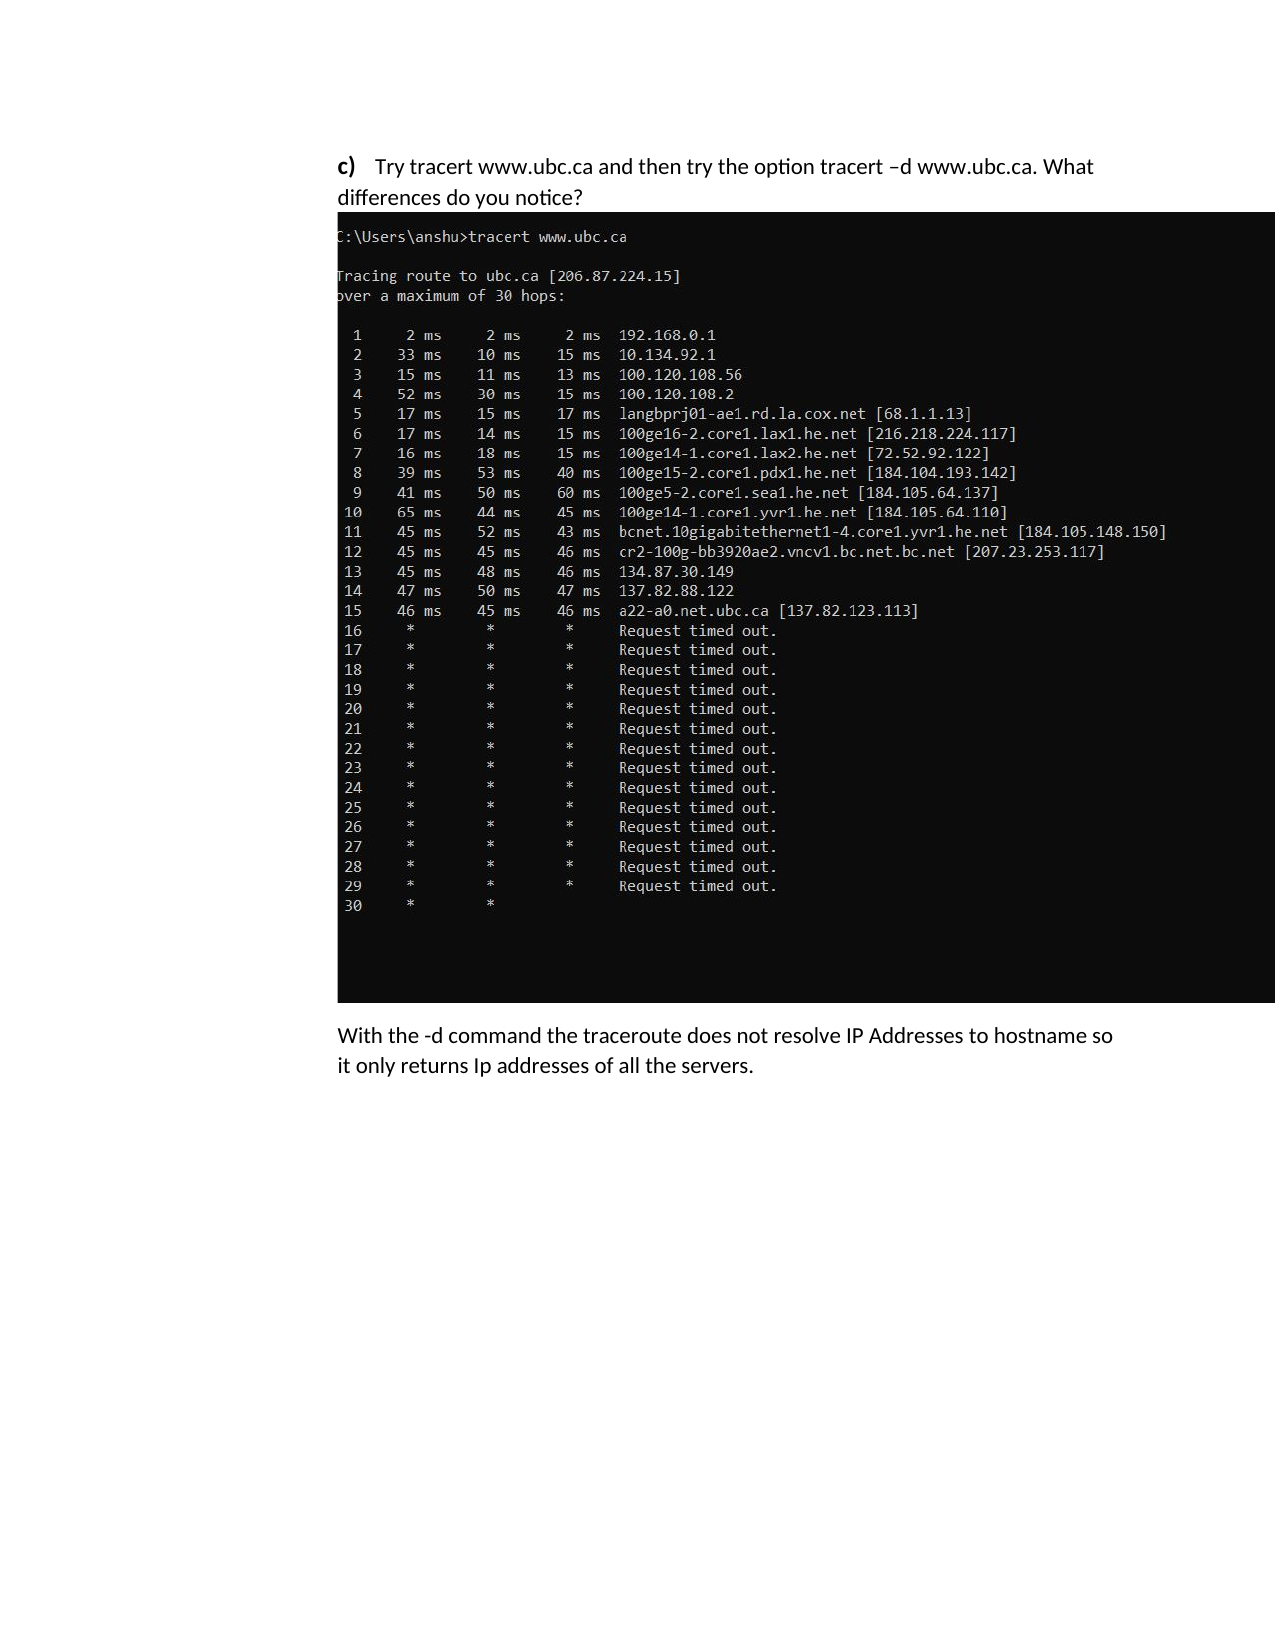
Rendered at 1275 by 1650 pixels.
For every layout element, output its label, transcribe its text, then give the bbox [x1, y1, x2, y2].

list Try tracert www.ubc.ca and then try the option tracert –d www.ubc.ca. What differences do you notice? [337, 150, 1125, 212]
picture [337, 212, 1275, 1003]
text With the -d command the traceroute does not resolve IP Addresses to hostname so it only returns Ip addresses of all the servers. [337, 1021, 1125, 1079]
